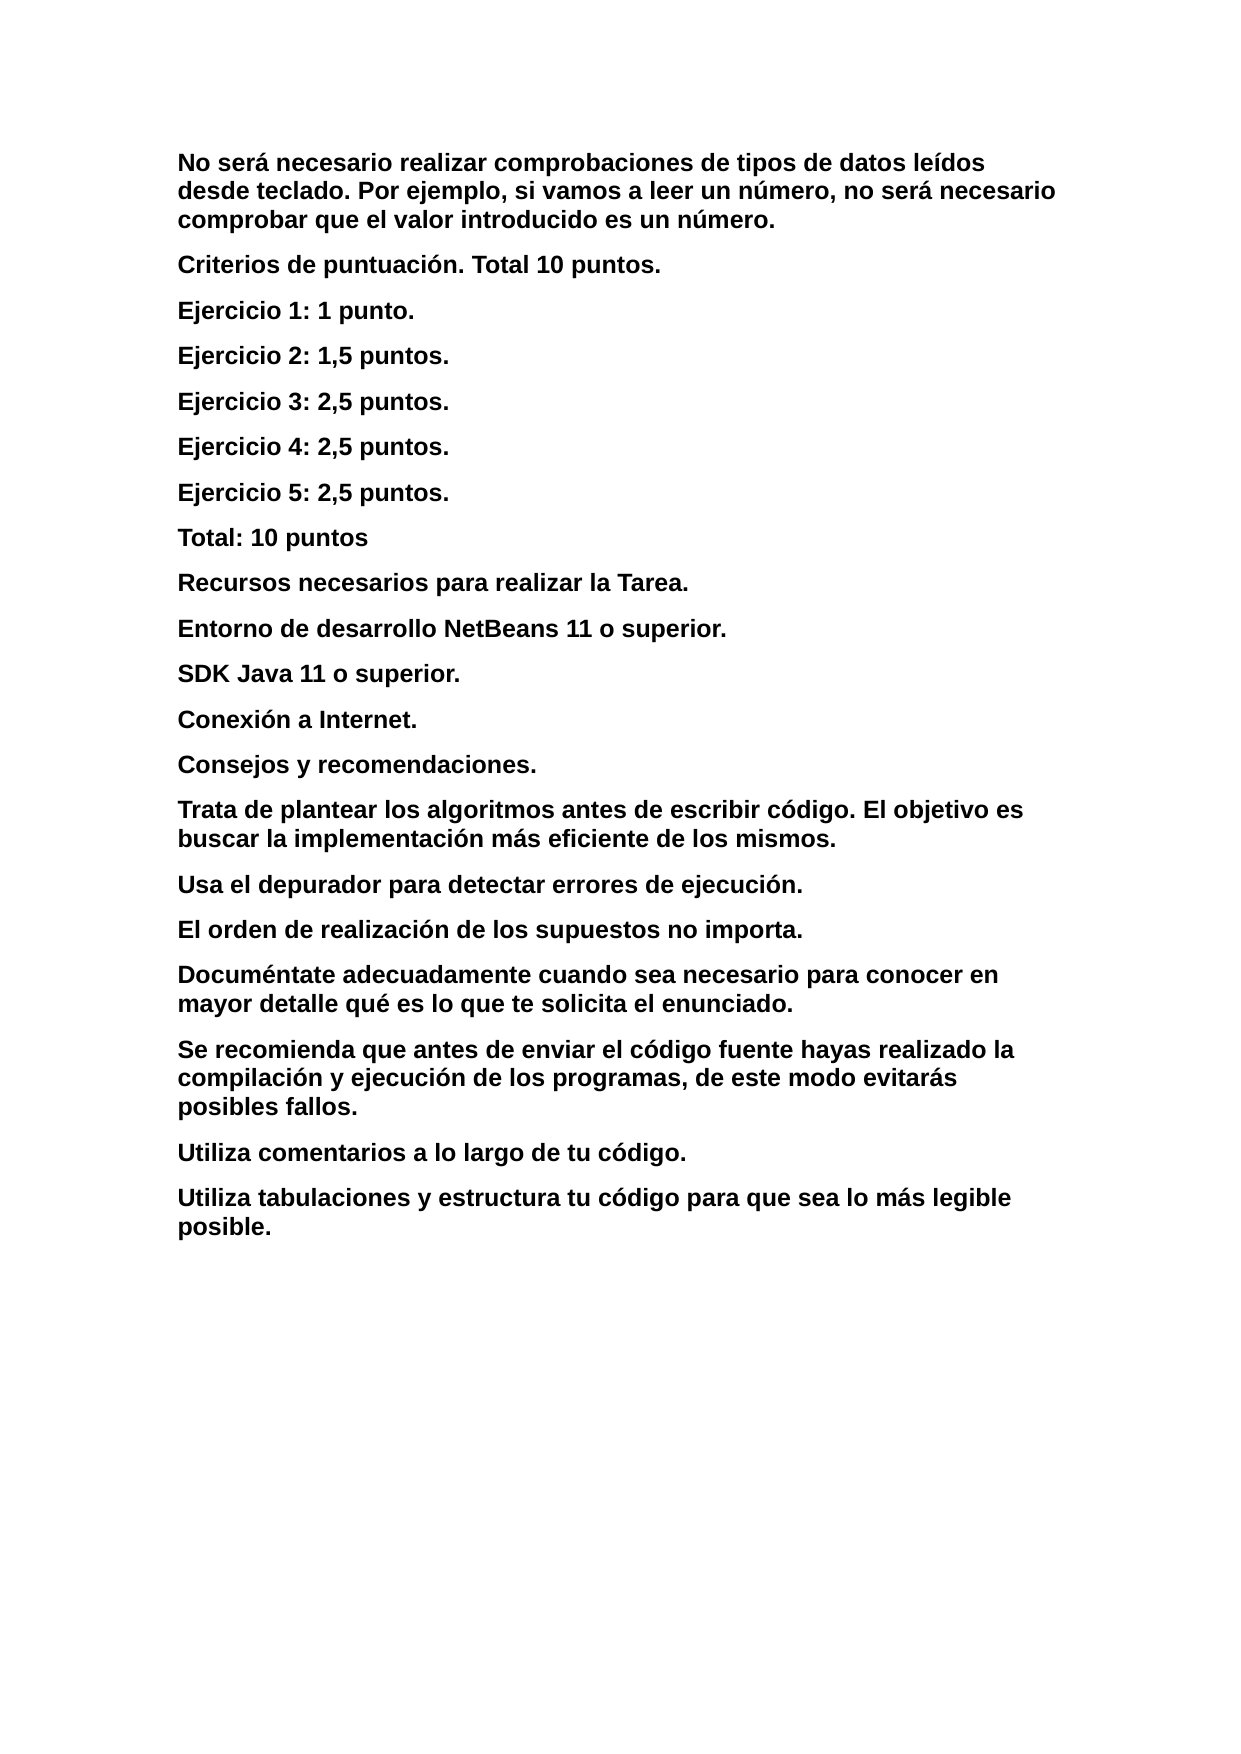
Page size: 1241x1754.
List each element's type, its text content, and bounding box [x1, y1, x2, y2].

text Consejos y recomendaciones. [177, 750, 1063, 779]
text Utiliza comentarios a lo largo de tu código. [177, 1138, 1063, 1166]
text Ejercicio 3: 2,5 puntos. [177, 387, 1063, 416]
text Recursos necesarios para realizar la Tarea. [177, 568, 1063, 597]
text Ejercicio 1: 1 punto. [177, 296, 1063, 325]
text No será necesario realizar comprobaciones de tipos de datos leídos desde teclado. Por ejemplo, si vamos a leer un número, no será necesario comprobar que el valor introducido es un número. [177, 148, 1063, 234]
text Total: 10 puntos [177, 523, 1063, 552]
text Ejercicio 4: 2,5 puntos. [177, 432, 1063, 461]
text El orden de realización de los supuestos no importa. [177, 915, 1063, 944]
text SDK Java 11 o superior. [177, 659, 1063, 688]
text Se recomienda que antes de enviar el código fuente hayas realizado la compilación y ejecución de los programas, de este modo evitarás posibles fallos. [177, 1035, 1063, 1121]
text Usa el depurador para detectar errores de ejecución. [177, 870, 1063, 898]
text Ejercicio 5: 2,5 puntos. [177, 478, 1063, 506]
text Documéntate adecuadamente cuando sea necesario para conocer en mayor detalle qué es lo que te solicita el enunciado. [177, 961, 1063, 1018]
text Criterios de puntuación. Total 10 puntos. [177, 251, 1063, 279]
text Utiliza tabulaciones y estructura tu código para que sea lo más legible posible. [177, 1183, 1063, 1241]
text Entorno de desarrollo NetBeans 11 o superior. [177, 614, 1063, 643]
text Ejercicio 2: 1,5 puntos. [177, 341, 1063, 370]
text Trata de plantear los algoritmos antes de escribir código. El objetivo es buscar la implementación más eficiente de los mismos. [177, 796, 1063, 853]
text Conexión a Internet. [177, 705, 1063, 733]
